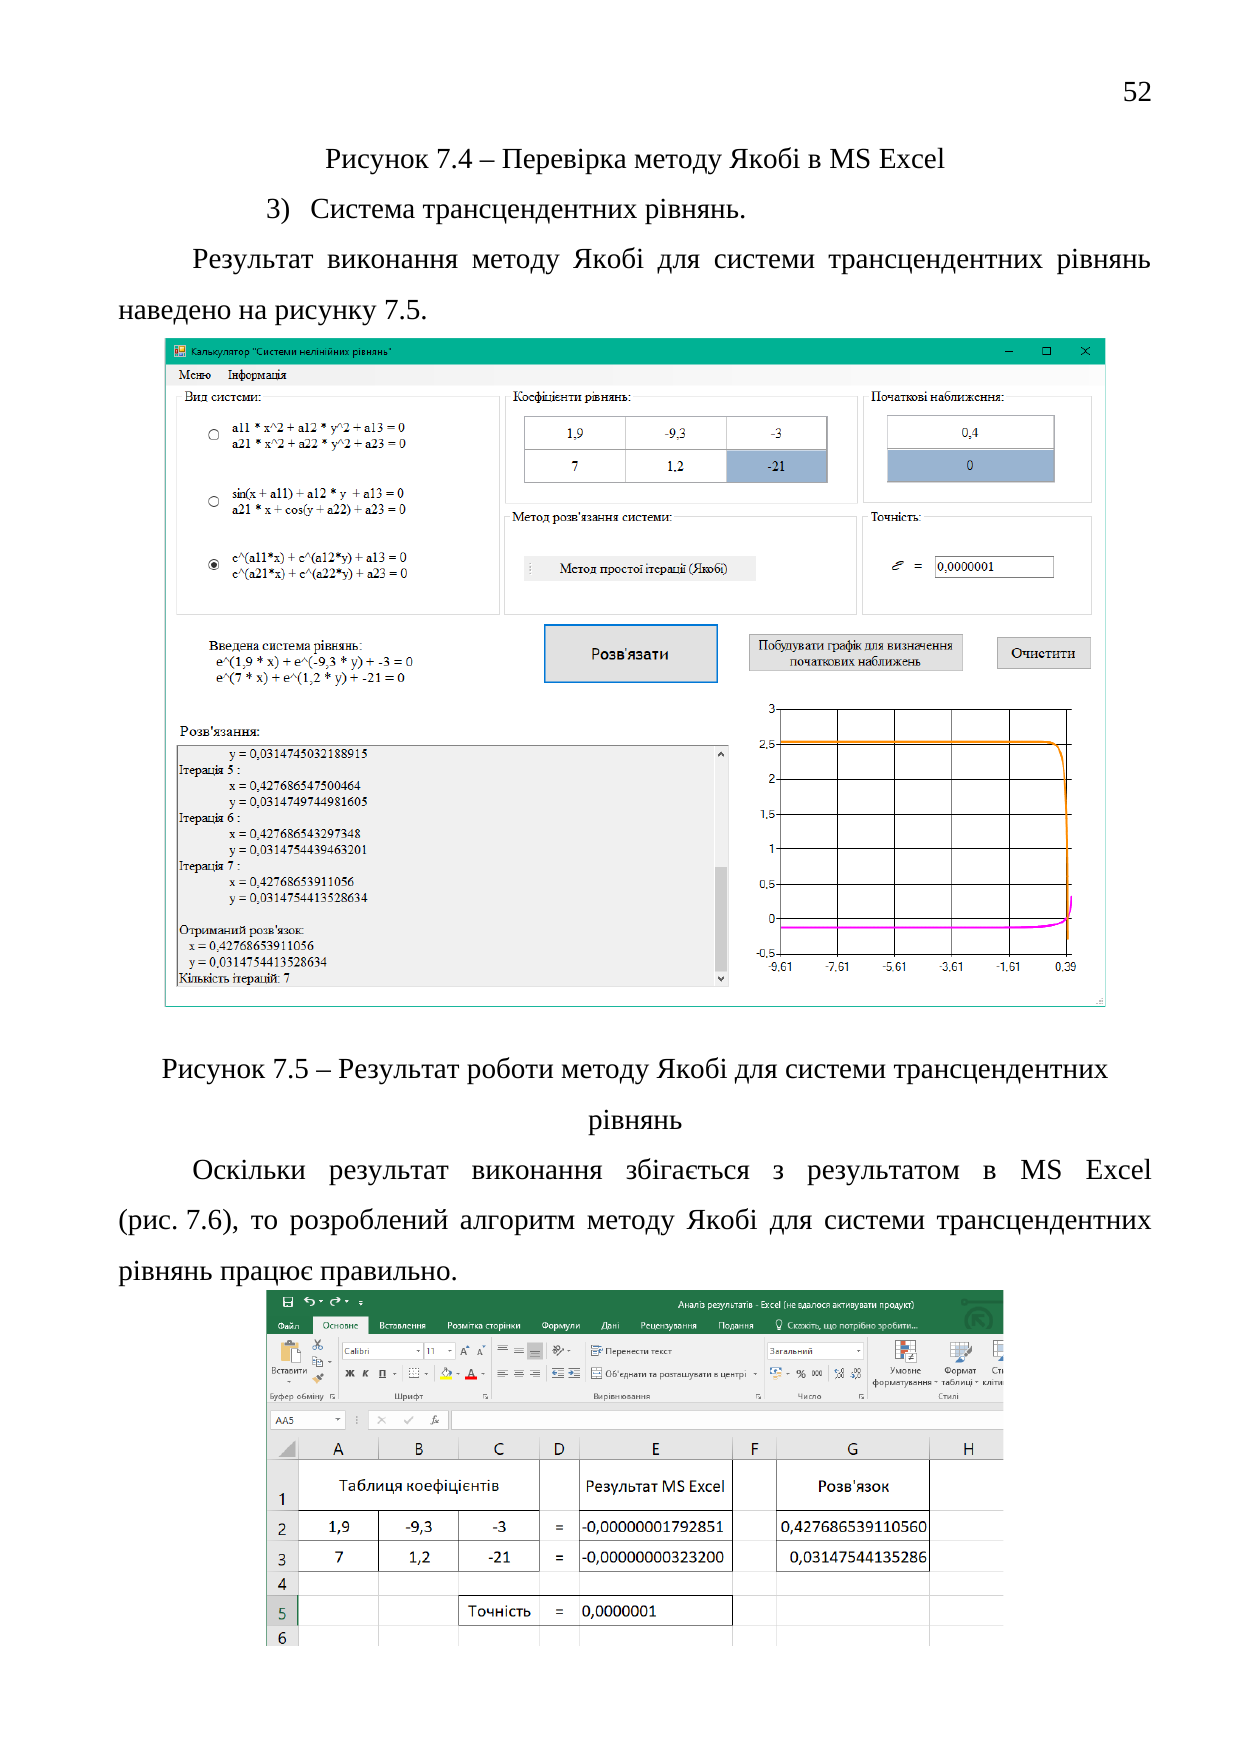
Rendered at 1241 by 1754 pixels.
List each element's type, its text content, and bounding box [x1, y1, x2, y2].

text Результат виконання методу Якобі для системи трансцендентних рівнянь наведено на рисунку 7.5. [118, 242, 1152, 325]
text Оскільки результат виконання збігається з результатом в MS Excel (рис. 7.6), то розроблений алгоритм методу Якобі для системи трансцендентних рівнянь працює правильно. [118, 1152, 1152, 1286]
list Система трансцендентних рівнянь. [266, 191, 1152, 225]
picture [266, 1290, 1004, 1646]
picture [164, 338, 1106, 1007]
list Рисунок 7.4 – Перевірка методу Якобі в MS Excel [118, 141, 1152, 174]
